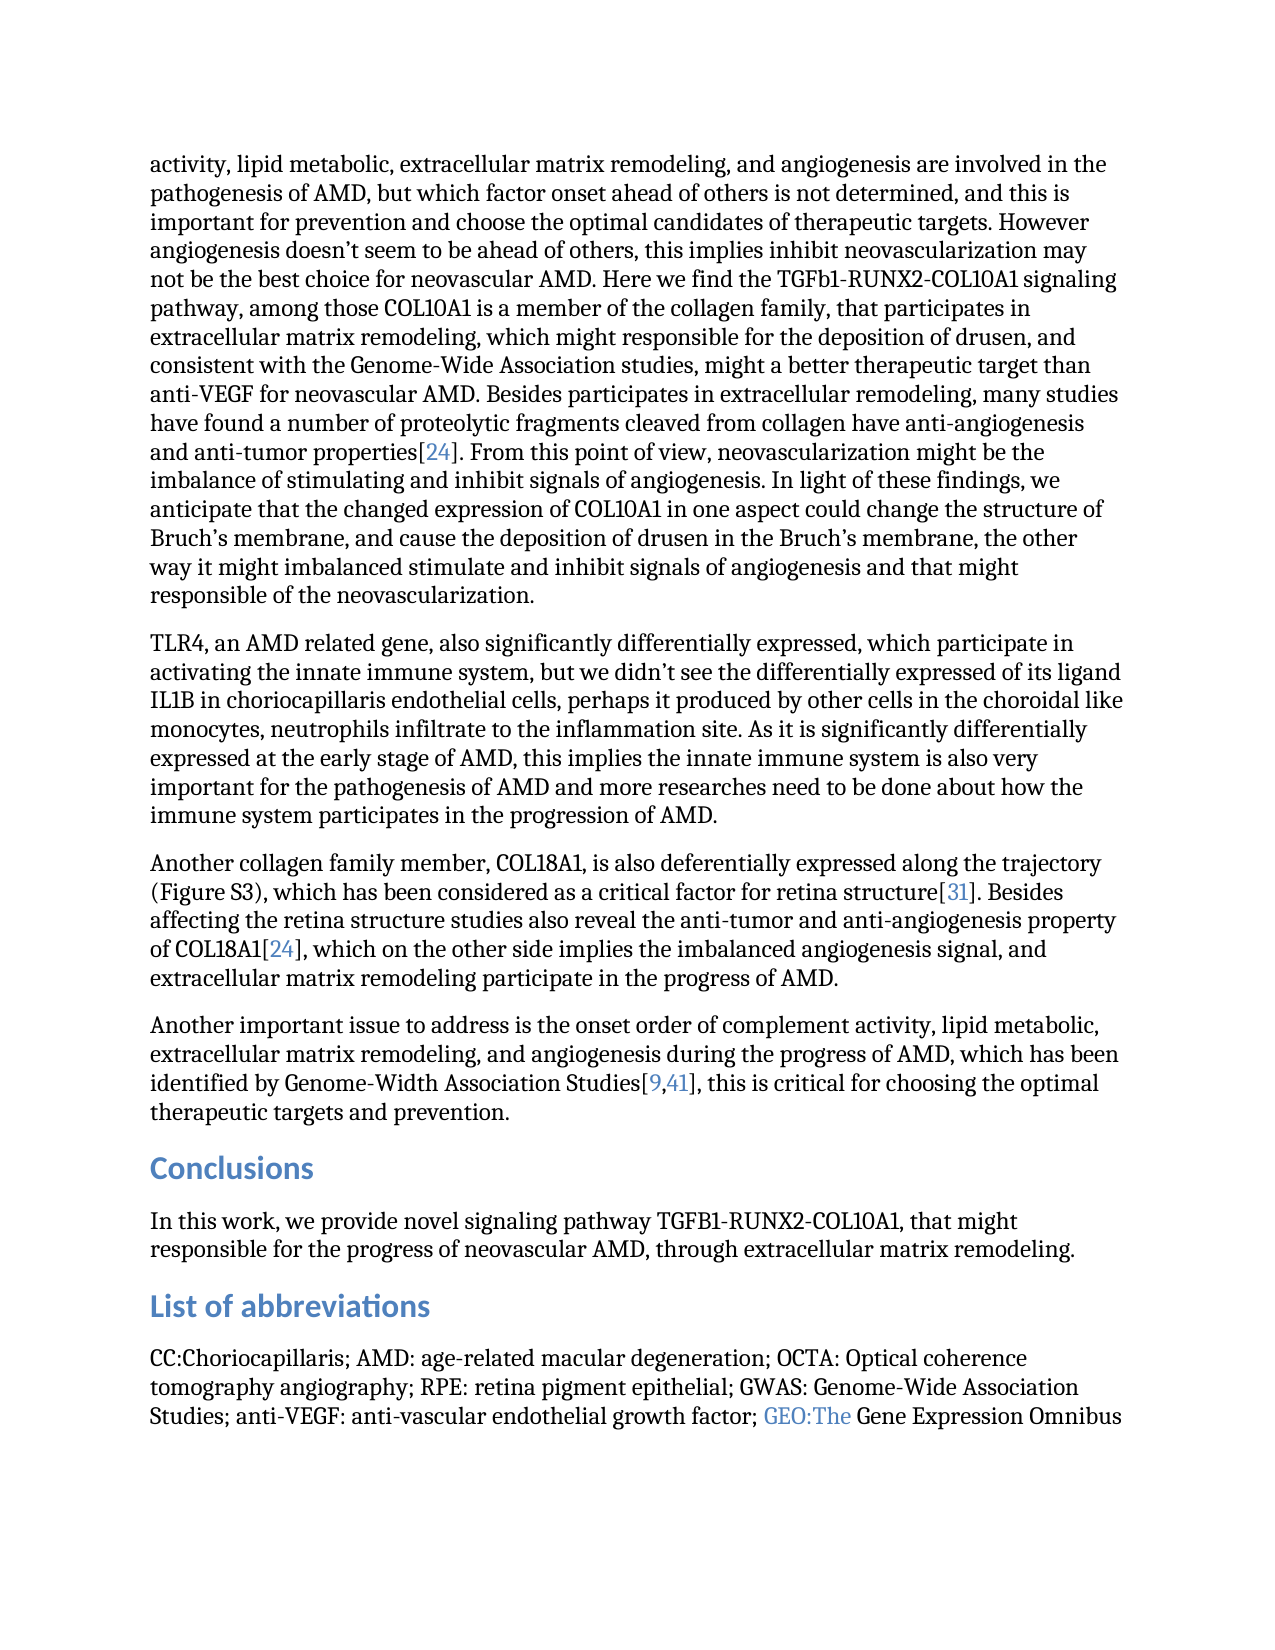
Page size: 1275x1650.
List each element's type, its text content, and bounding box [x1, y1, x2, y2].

text Another important issue to address is the onset order of complement activity, lipid metabolic, extracellular matrix remodeling, and angiogenesis during the progress of AMD, which has been identified by Genome-Width Association Studies[9,41], this is critical for choosing the optimal therapeutic targets and prevention. [150, 1011, 1125, 1126]
subtitle Conclusions [150, 1147, 1125, 1188]
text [150, 150, 1125, 610]
text In this work, we provide novel signaling pathway TGFB1-RUNX2-COL10A1, that might responsible for the progress of neovascular AMD, through extracellular matrix remodeling. [150, 1207, 1125, 1264]
text Another collagen family member, COL18A1, is also deferentially expressed along the trajectory (Figure S3), which has been considered as a critical factor for retina structure[31]. Besides affecting the retina structure studies also reveal the anti-tumor and anti-angiogenesis property of COL18A1[24], which on the other side implies the imbalanced angiogenesis signal, and extracellular matrix remodeling participate in the progress of AMD. [150, 849, 1125, 992]
text CC:Choriocapillaris; AMD: age-related macular degeneration; OCTA: Optical coherence tomography angiography; RPE: retina pigment epithelial; GWAS: Genome-Wide Association Studies; anti-VEGF: anti-vascular endothelial growth factor; GEO:The Gene Expression Omnibus [150, 1344, 1125, 1431]
subtitle List of abbreviations [150, 1285, 1125, 1326]
text TLR4, an AMD related gene, also significantly differentially expressed, which participate in activating the innate immune system, but we didn’t see the differentially expressed of its ligand IL1B in choriocapillaris endothelial cells, perhaps it produced by other cells in the choroidal like monocytes, neutrophils infiltrate to the inflammation site. As it is significantly differentially expressed at the early stage of AMD, this implies the innate immune system is also very important for the pathogenesis of AMD and more researches need to be done about how the immune system participates in the progression of AMD. [150, 629, 1125, 830]
